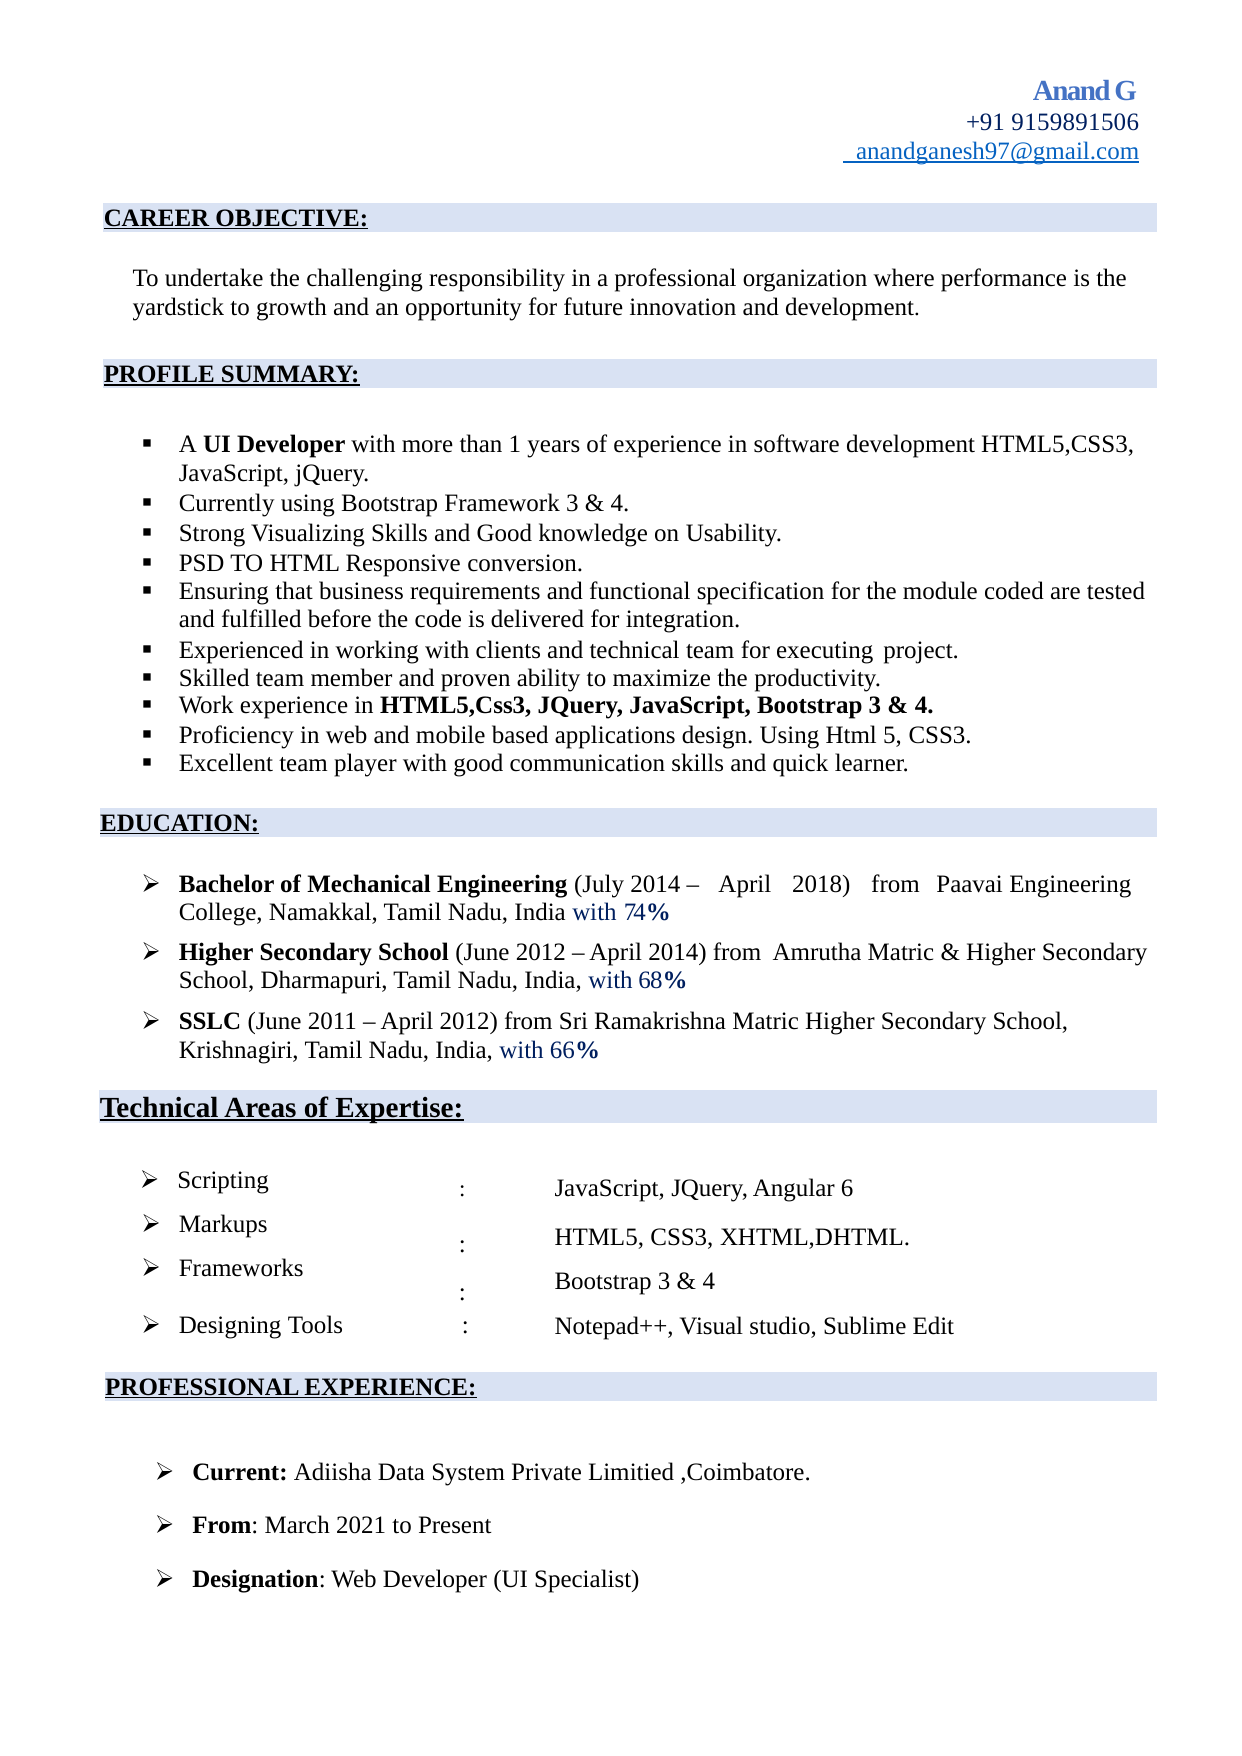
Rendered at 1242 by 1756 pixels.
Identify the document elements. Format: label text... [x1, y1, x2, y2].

subtitle EDUCATION: [100, 808, 1157, 837]
list Proficiency in web and mobile based applications design. Using Html 5, CSS3. [141, 720, 1157, 748]
list Excellent team player with good communication skills and quick learner. [141, 748, 1157, 777]
list Scripting [139, 1165, 367, 1194]
subtitle Technical Areas of Expertise: [99, 1090, 1157, 1123]
subtitle PROFESSIONAL EXPERIENCE: [105, 1372, 1157, 1401]
list Markups [141, 1209, 367, 1238]
list From: March 2021 to Present [154, 1511, 1157, 1539]
list Bachelor of Mechanical Engineering (July 2014 – April 2018) from Paavai Engineering College, Namakkal, Tamil Nadu, India with 74% [141, 869, 1157, 926]
text Notepad++, Visual studio, Sublime Edit [554, 1312, 1157, 1340]
list Work experience in HTML5,Css3, JQuery, JavaScript, Bootstrap 3 & 4. [141, 692, 1157, 719]
text +91 9159891506 [58, 107, 1139, 136]
text : HTML5, CSS3, XHTML,DHTML. [396, 1222, 1157, 1258]
text To undertake the challenging responsibility in a professional organization where performance is the yardstick to growth and an opportunity for future innovation and development. [132, 263, 1157, 320]
list Frameworks [141, 1253, 367, 1282]
subtitle CAREER OBJECTIVE: [103, 203, 1157, 232]
text : JavaScript, JQuery, Angular 6 [396, 1173, 1157, 1202]
title Anand G [96, 73, 1138, 107]
list A UI Developer with more than 1 years of experience in software development HTML5,CSS3, JavaScript, jQuery. [141, 429, 1157, 487]
text : Bootstrap 3 & 4 [396, 1266, 1157, 1306]
list Ensuring that business requirements and functional specification for the module coded are tested and fulfilled before the code is delivered for integration. [141, 578, 1157, 633]
list Higher Secondary School (June 2012 – April 2014) from Amrutha Matric & Higher Secondary School, Dharmapuri, Tamil Nadu, India, with 68% [141, 939, 1157, 993]
list Experienced in working with clients and technical team for executing project. [141, 635, 1157, 664]
list PSD TO HTML Responsive conversion. [141, 548, 1157, 576]
list Skilled team member and proven ability to maximize the productivity. [141, 664, 1157, 692]
list Current: Adiisha Data System Private Limitied ,Coimbatore. [154, 1457, 1157, 1486]
list Strong Visualizing Skills and Good knowledge on Usability. [141, 518, 1157, 547]
list SSLC (June 2011 – April 2012) from Sri Ramakrishna Matric Higher Secondary School, Krishnagiri, Tamil Nadu, India, with 66% [141, 1006, 1157, 1063]
subtitle PROFILE SUMMARY: [103, 359, 1157, 388]
text anandganesh97@gmail.com [58, 136, 1139, 165]
list Designation: Web Developer (UI Specialist) [154, 1564, 1157, 1593]
list Currently using Bootstrap Framework 3 & 4. [141, 488, 1157, 517]
list Designing Tools : [141, 1312, 486, 1339]
